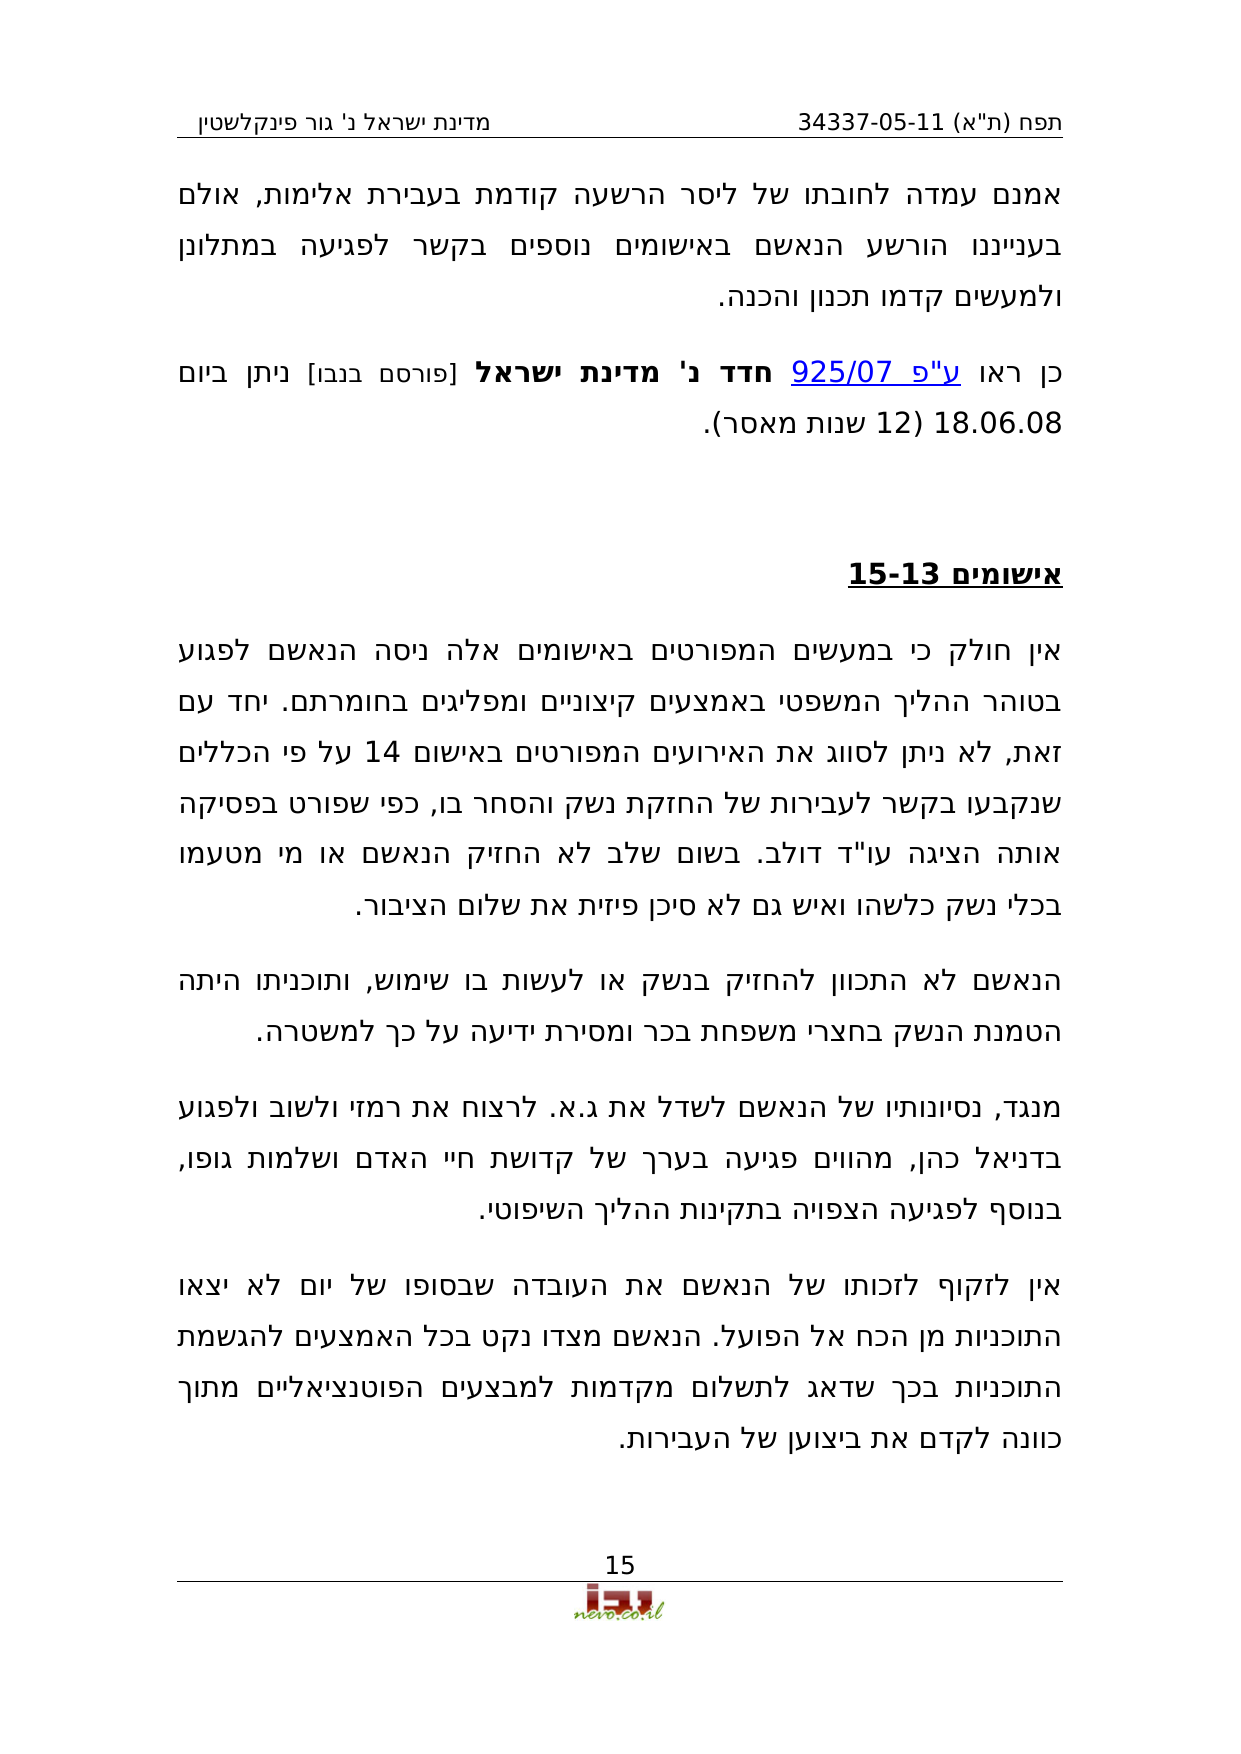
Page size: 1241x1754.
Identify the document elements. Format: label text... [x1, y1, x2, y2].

text מנגד, נסיונותיו של הנאשם לשדל את ג.א. לרצוח את רמזי ולשוב ולפגוע בדניאל כהן, מהווים פגיעה בערך של קדושת חיי האדם ושלמות גופו, בנוסף לפגיעה הצפויה בתקינות ההליך השיפוטי. [177, 1091, 1063, 1226]
text אין חולק כי במעשים המפורטים באישומים אלה ניסה הנאשם לפגוע בטוהר ההליך המשפטי באמצעים קיצוניים ומפליגים בחומרתם. יחד עם זאת, לא ניתן לסווג את האירועים המפורטים באישום 14 על פי הכללים שנקבעו בקשר לעבירות של החזקת נשק והסחר בו, כפי שפורט בפסיקה אותה הציגה עו"ד דולב. בשום שלב לא החזיק הנאשם או מי מטעמו בכלי נשק כלשהו ואיש גם לא סיכן פיזית את שלום הציבור. [177, 633, 1063, 922]
text אישומים 15-13 [177, 557, 1063, 591]
text אין לזקוף לזכותו של הנאשם את העובדה שבסופו של יום לא יצאו התוכניות מן הכח אל הפועל. הנאשם מצדו נקט בכל האמצעים להגשמת התוכניות בכך שדאג לתשלום מקדמות למבצעים הפוטנציאליים מתוך כוונה לקדם את ביצוען של העבירות. [177, 1268, 1063, 1455]
text הנאשם לא התכוון להחזיק בנשק או לעשות בו שימוש, ותוכניתו היתה הטמנת הנשק בחצרי משפחת בכר ומסירת ידיעה על כך למשטרה. [177, 964, 1063, 1049]
text כן ראו ע"פ 925/07 חדד נ' מדינת ישראל [פורסם בנבו] ניתן ביום 18.06.08 (12 שנות מאסר). [177, 355, 1063, 440]
picture [574, 1583, 666, 1621]
text אמנם עמדה לחובתו של ליסר הרשעה קודמת בעבירת אלימות, אולם בענייננו הורשע הנאשם באישומים נוספים בקשר לפגיעה במתלונן ולמעשים קדמו תכנון והכנה. [177, 177, 1063, 313]
